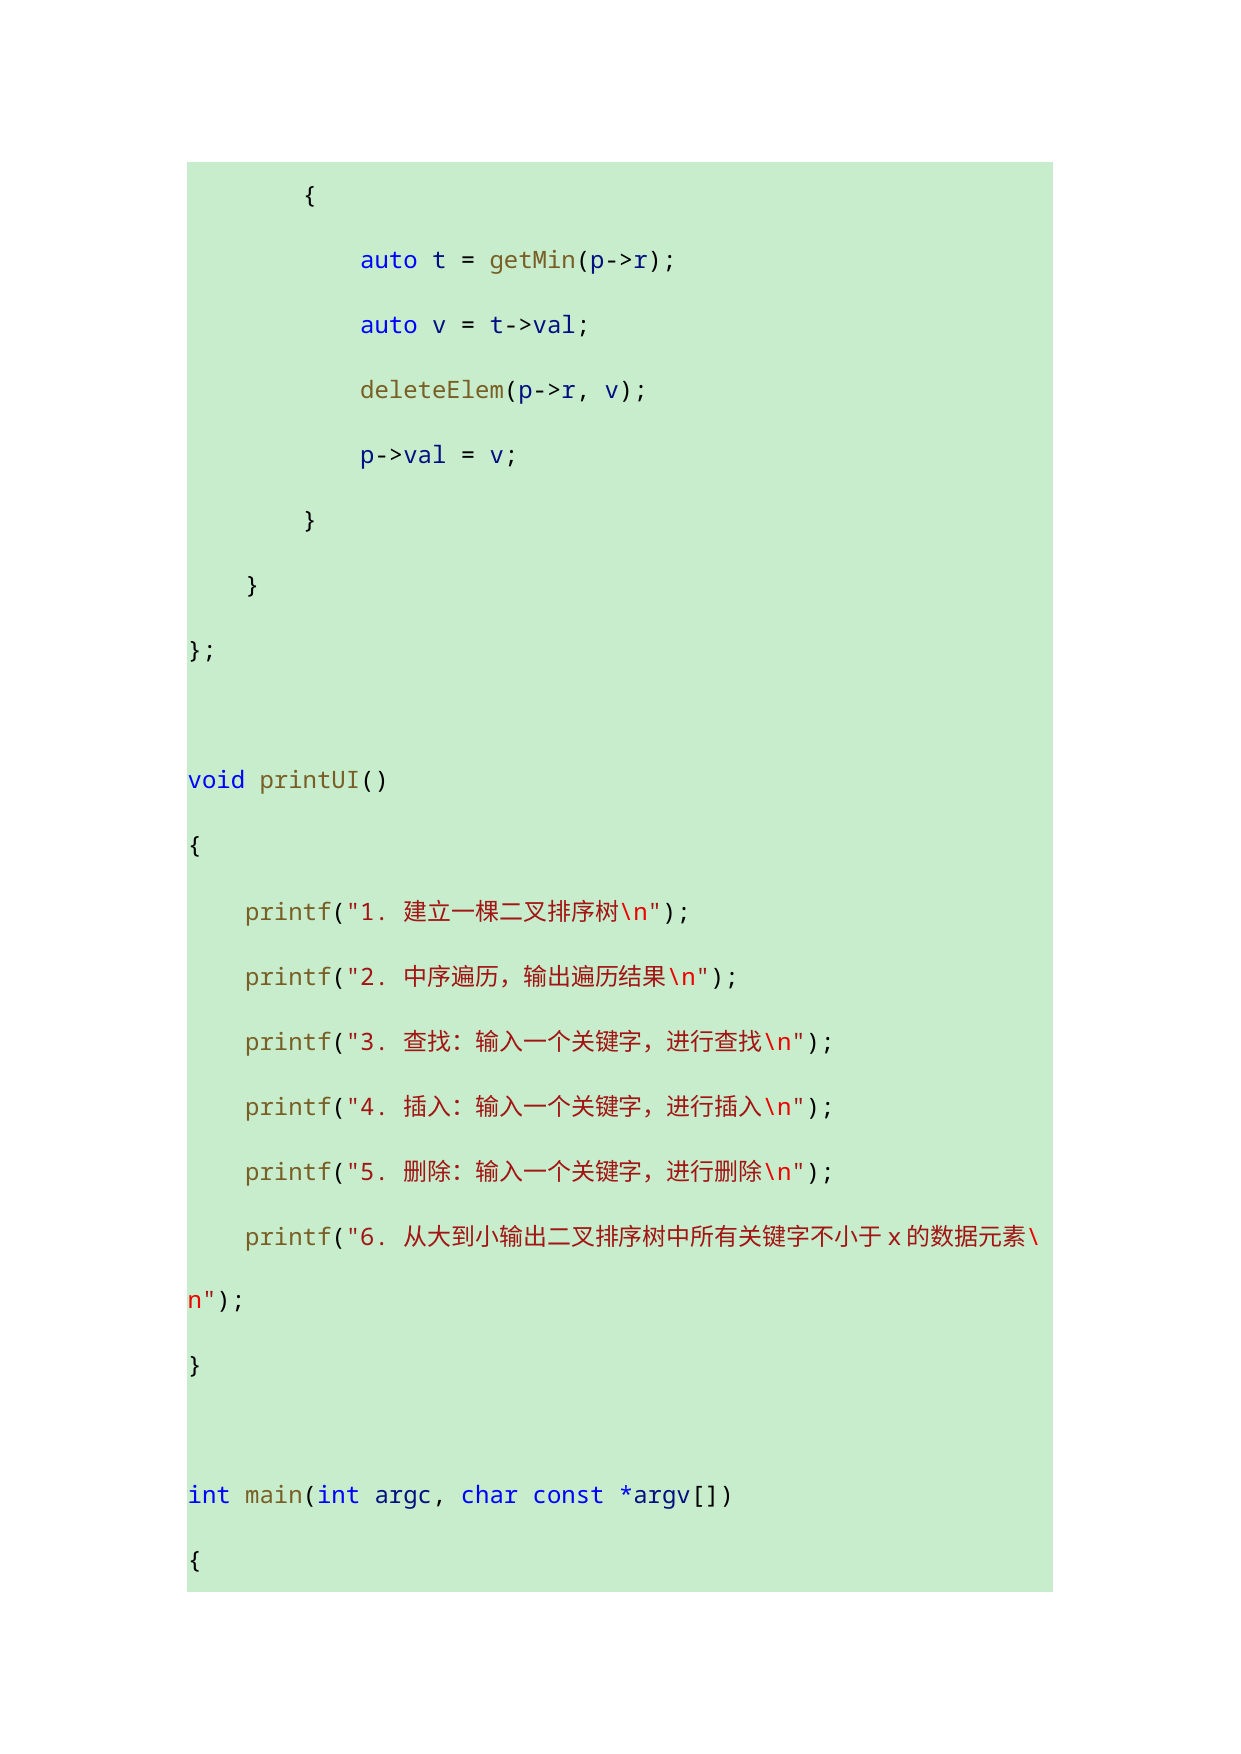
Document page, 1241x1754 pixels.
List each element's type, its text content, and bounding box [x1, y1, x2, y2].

text auto v = t->val; [187, 292, 1053, 357]
text printf("1. 建立一棵二叉排序树\n"); [187, 877, 1053, 942]
text { [187, 812, 1053, 877]
text deleteElem(p->r, v); [187, 357, 1053, 422]
text printf("6. 从大到小输出二叉排序树中所有关键字不小于x的数据元素\n"); [187, 1202, 1053, 1332]
text { [187, 162, 1053, 227]
text printf("5. 删除：输入一个关键字，进行删除\n"); [187, 1137, 1053, 1202]
text { [187, 1527, 1053, 1592]
text printf("2. 中序遍历，输出遍历结果\n"); [187, 942, 1053, 1007]
text } [187, 552, 1053, 617]
text auto t = getMin(p->r); [187, 227, 1053, 292]
text int main(int argc, char const *argv[]) [187, 1462, 1053, 1527]
text } [187, 1332, 1053, 1397]
text p->val = v; [187, 422, 1053, 487]
text void printUI() [187, 747, 1053, 812]
text printf("4. 插入：输入一个关键字，进行插入\n"); [187, 1072, 1053, 1137]
text }; [187, 617, 1053, 682]
text } [187, 487, 1053, 552]
text printf("3. 查找：输入一个关键字，进行查找\n"); [187, 1007, 1053, 1072]
